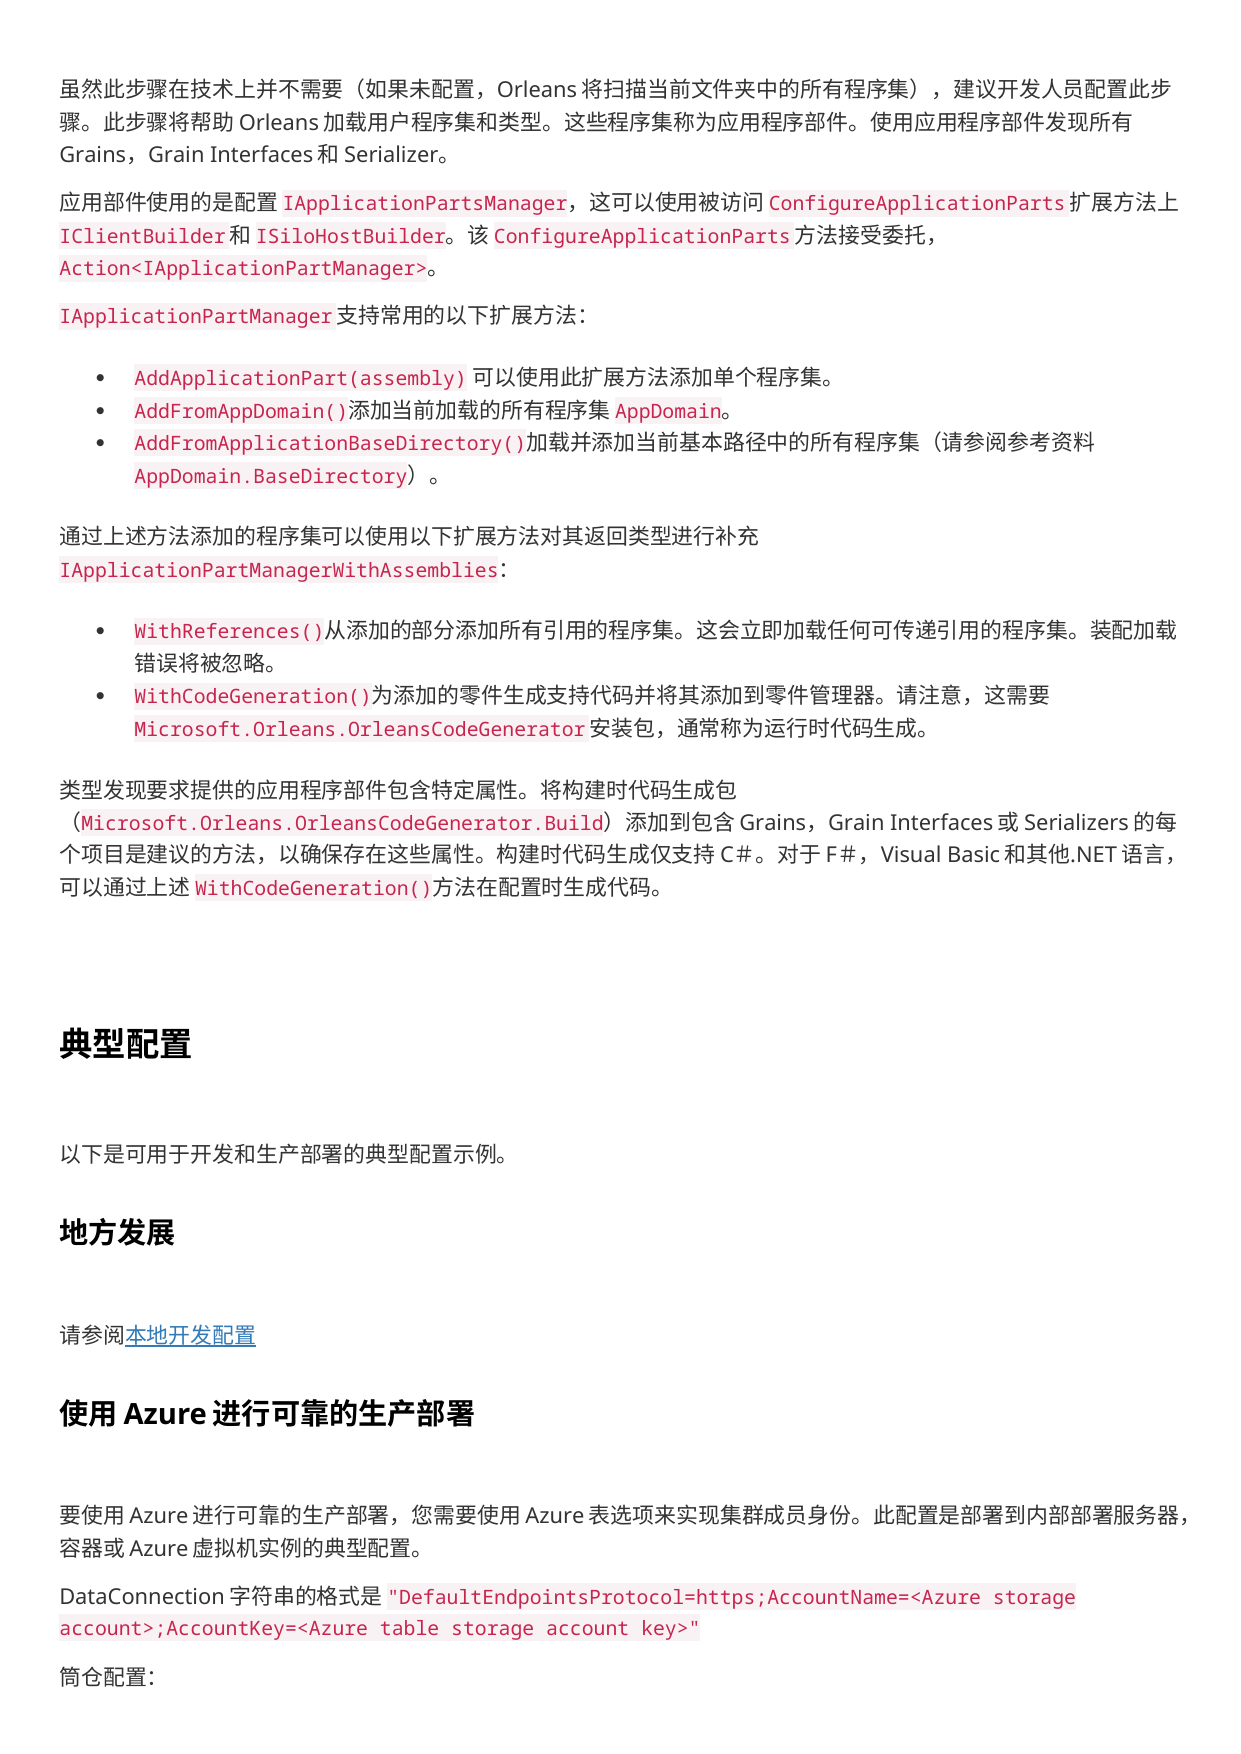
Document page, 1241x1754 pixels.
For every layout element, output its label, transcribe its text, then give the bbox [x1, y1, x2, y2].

text 筒仓配置： [59, 1659, 1181, 1692]
list WithReferences()从添加的部分添加所有引用的程序集。这会立即加载任何可传递引用的程序集。装配加载错误将被忽略。 [97, 613, 1181, 678]
text 类型发现要求提供的应用程序部件包含特定属性。将构建时代码生成包（Microsoft.Orleans.OrleansCodeGenerator.Build）添加到包含Grains，Grain Interfaces或Serializers的每个项目是建议的方法，以确保存在这些属性。构建时代码生成仅支持C＃。对于F＃，Visual Basic和其他.NET语言，可以通过上述WithCodeGeneration()方法在配置时生成代码。 [59, 772, 1181, 902]
list AddFromAppDomain()添加当前加载的所有程序集AppDomain。 [97, 392, 1181, 425]
subtitle 地方发展 [59, 1199, 1181, 1264]
text 通过上述方法添加的程序集可以使用以下扩展方法对其返回类型进行补充IApplicationPartManagerWithAssemblies： [59, 519, 1181, 584]
text 要使用Azure进行可靠的生产部署，您需要使用Azure表选项来实现集群成员身份。此配置是部署到内部部署服务器，容器或Azure虚拟机实例的典型配置。 [59, 1498, 1181, 1563]
list AddFromApplicationBaseDirectory()加载并添加当前基本路径中的所有程序集（请参阅参考资料AppDomain.BaseDirectory）。 [97, 425, 1181, 490]
list WithCodeGeneration()为添加的零件生成支持代码并将其添加到零件管理器。请注意，这需要Microsoft.Orleans.OrleansCodeGenerator安装包，通常称为运行时代码生成。 [97, 678, 1181, 743]
subtitle 典型配置 [59, 1010, 1181, 1075]
text IApplicationPartManager支持常用的以下扩展方法： [59, 298, 1181, 331]
text 应用部件使用的是配置IApplicationPartsManager，这可以使用被访问ConfigureApplicationParts扩展方法上IClientBuilder和ISiloHostBuilder。该ConfigureApplicationParts方法接受委托，Action<IApplicationPartManager>。 [59, 185, 1181, 282]
subtitle 使用Azure进行可靠的生产部署 [59, 1379, 1181, 1444]
text 以下是可用于开发和生产部署的典型配置示例。 [59, 1137, 1181, 1169]
text DataConnection字符串的格式是 "DefaultEndpointsProtocol=https;AccountName=<Azure storage account>;AccountKey=<Azure table storage account key>" [59, 1579, 1181, 1644]
list AddApplicationPart(assembly) 可以使用此扩展方法添加单个程序集。 [97, 360, 1181, 392]
text 请参阅本地开发配置 [59, 1318, 1181, 1350]
text 虽然此步骤在技术上并不需要（如果未配置，Orleans将扫描当前文件夹中的所有程序集），建议开发人员配置此步骤。此步骤将帮助Orleans加载用户程序集和类型。这些程序集称为应用程序部件。使用应用程序部件发现所有Grains，Grain Interfaces和Serializer。 [59, 72, 1181, 169]
